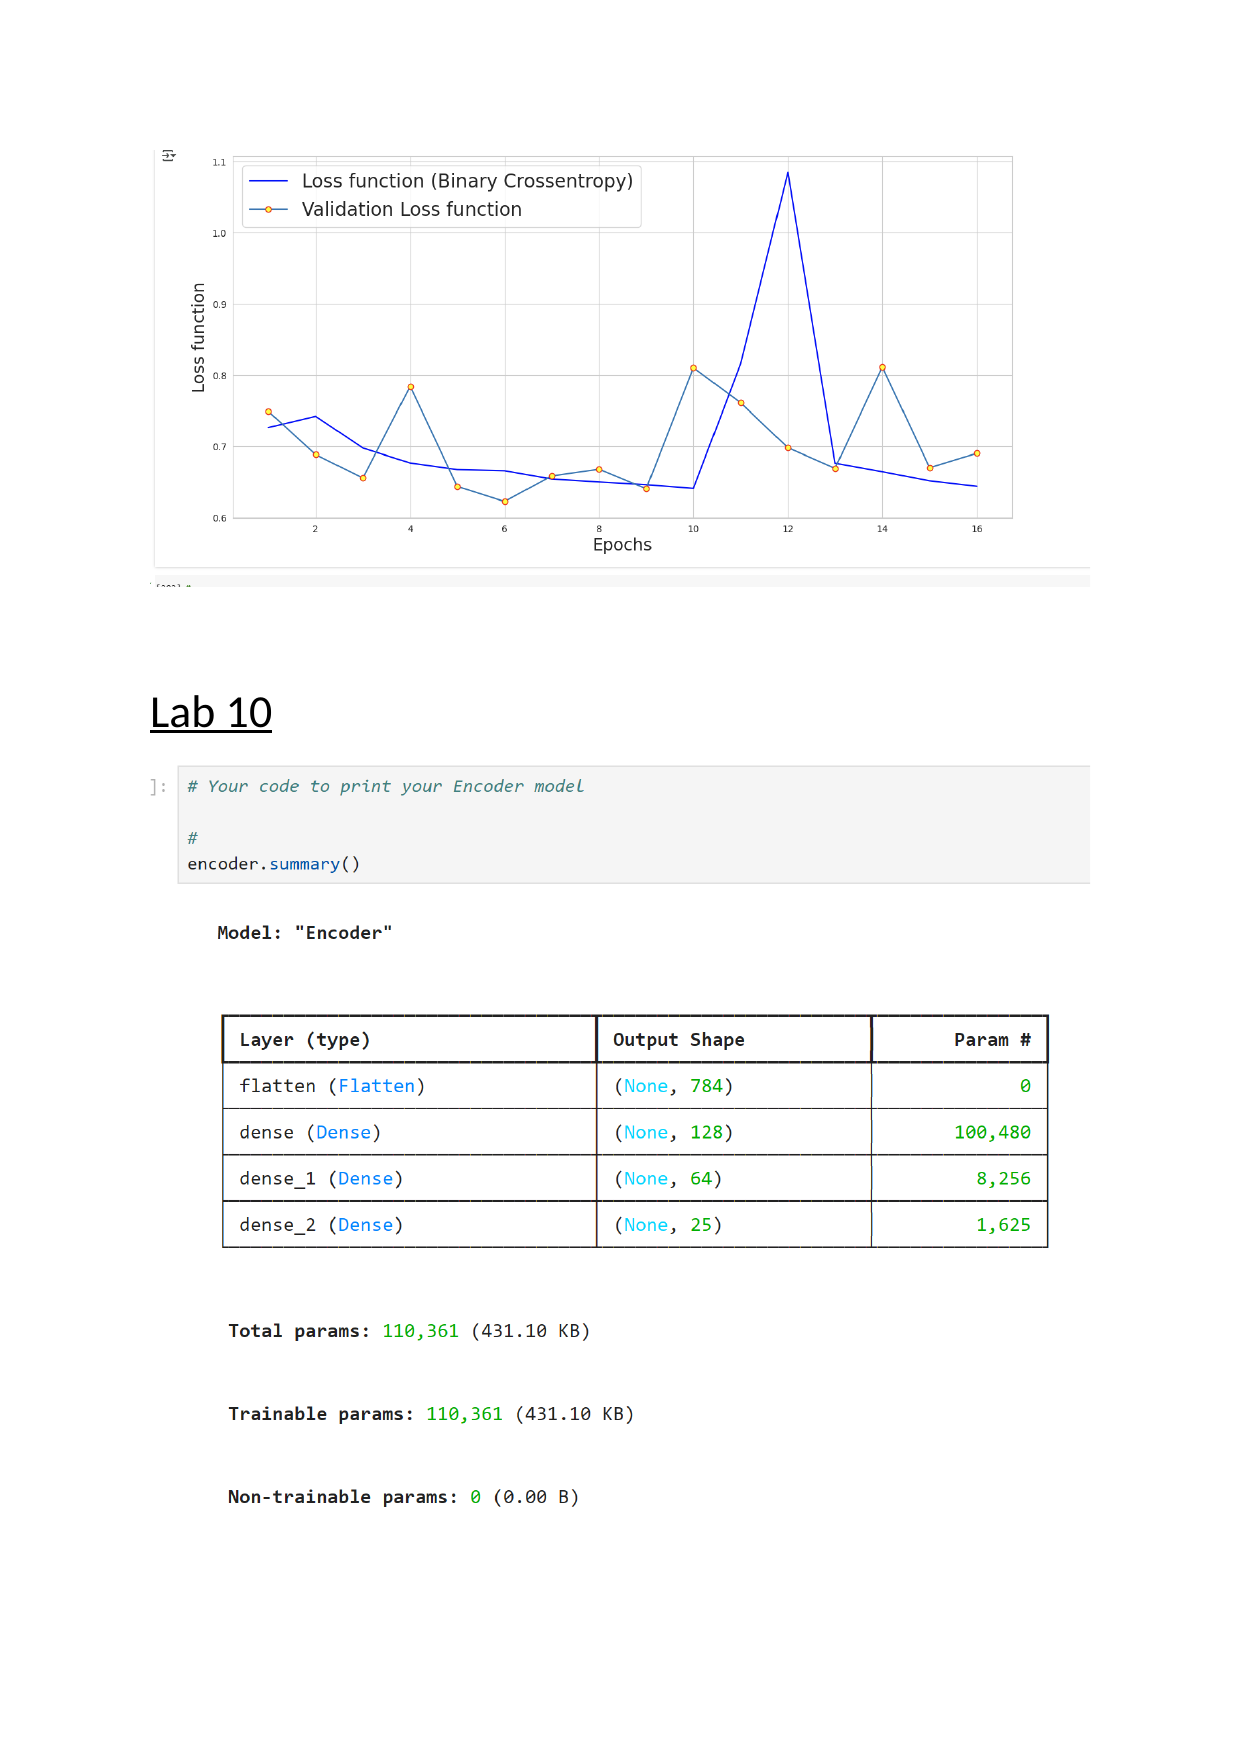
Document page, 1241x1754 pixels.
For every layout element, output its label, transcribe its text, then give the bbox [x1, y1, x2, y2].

picture [150, 150, 1091, 587]
picture [150, 759, 1091, 1530]
text Lab 10 [150, 682, 1090, 738]
